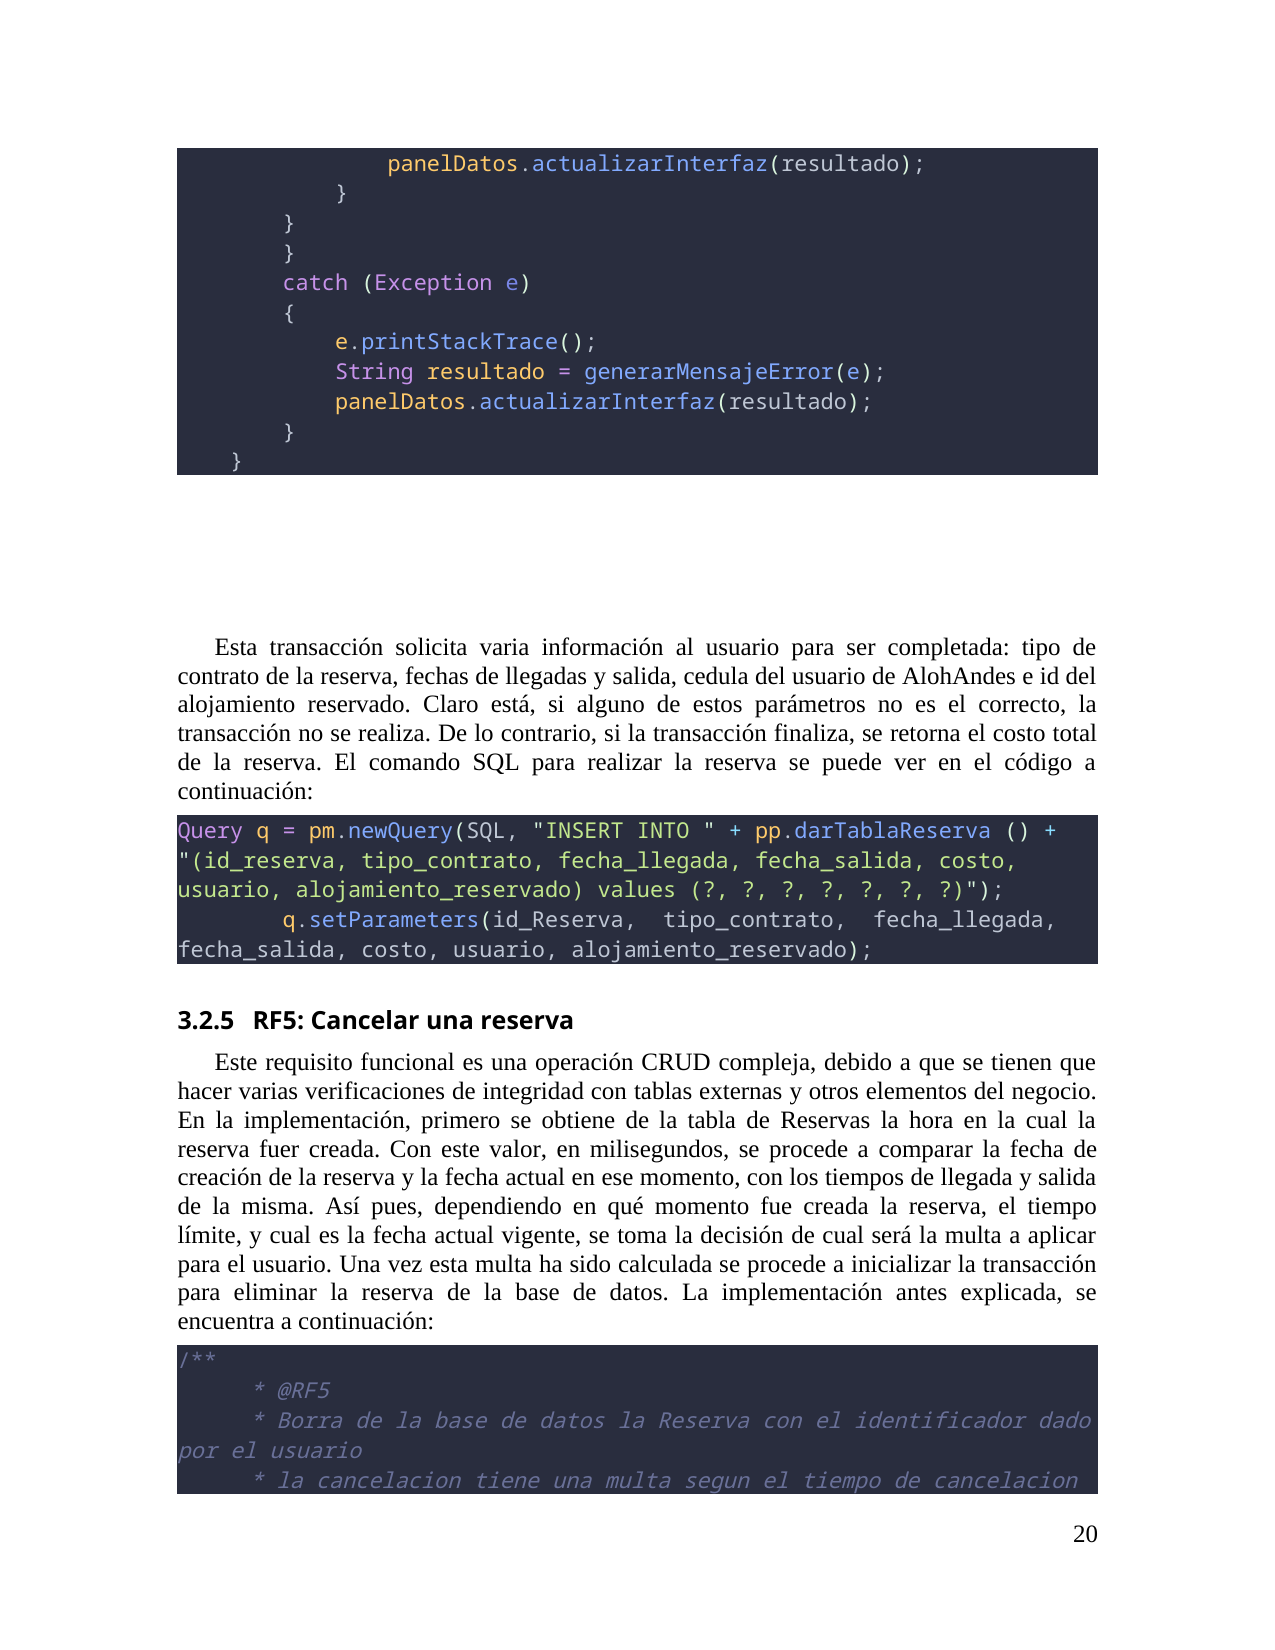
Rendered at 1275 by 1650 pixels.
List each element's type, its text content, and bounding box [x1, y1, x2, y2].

text Query q = pm.newQuery(SQL, "INSERT INTO " + pp.darTablaReserva () + "(id_reserva, tipo_contrato, fecha_llegada, fecha_salida, costo, usuario, alojamiento_reservado) values (?, ?, ?, ?, ?, ?, ?)"); [177, 815, 1098, 904]
text { [177, 297, 1098, 326]
text Este requisito funcional es una operación CRUD compleja, debido a que se tienen que hacer varias verificaciones de integridad con tablas externas y otros elementos del negocio. En la implementación, primero se obtiene de la tabla de Reservas la hora en la cual la reserva fuer creada. Con este valor, en milisegundos, se procede a comparar la fecha de creación de la reserva y la fecha actual en ese momento, con los tiempos de llegada y salida de la misma. Así pues, dependiendo en qué momento fue creada la reserva, el tiempo límite, y cual es la fecha actual vigente, se toma la decisión de cual será la multa a aplicar para el usuario. Una vez esta multa ha sido calculada se procede a inicializar la transacción para eliminar la reserva de la base de datos. La implementación antes explicada, se encuentra a continuación: [177, 1047, 1098, 1335]
text Esta transacción solicita varia información al usuario para ser completada: tipo de contrato de la reserva, fechas de llegadas y salida, cedula del usuario de AlohAndes e id del alojamiento reservado. Claro está, si alguno de estos parámetros no es el correcto, la transacción no se realiza. De lo contrario, si la transacción finaliza, se retorna el costo total de la reserva. El comando SQL para realizar la reserva se puede ver en el código a continuación: [177, 632, 1098, 804]
text } [177, 237, 1098, 267]
text String resultado = generarMensajeError(e); [177, 356, 1098, 386]
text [177, 148, 1098, 177]
text } [177, 207, 1098, 237]
subtitle RF5: Cancelar una reserva [177, 1003, 1098, 1037]
text /** [177, 1345, 1098, 1375]
text q.setParameters(id_Reserva, tipo_contrato, fecha_llegada, fecha_salida, costo, usuario, alojamiento_reservado); [177, 904, 1098, 964]
text * la cancelacion tiene una multa segun el tiempo de cancelacion [177, 1464, 1098, 1494]
text } [177, 446, 1098, 475]
text } [177, 416, 1098, 446]
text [177, 386, 1098, 416]
text } [177, 177, 1098, 207]
text e.printStackTrace(); [177, 326, 1098, 356]
text * Borra de la base de datos la Reserva con el identificador dado por el usuario [177, 1405, 1098, 1464]
text * @RF5 [177, 1375, 1098, 1405]
text catch (Exception e) [177, 267, 1098, 297]
